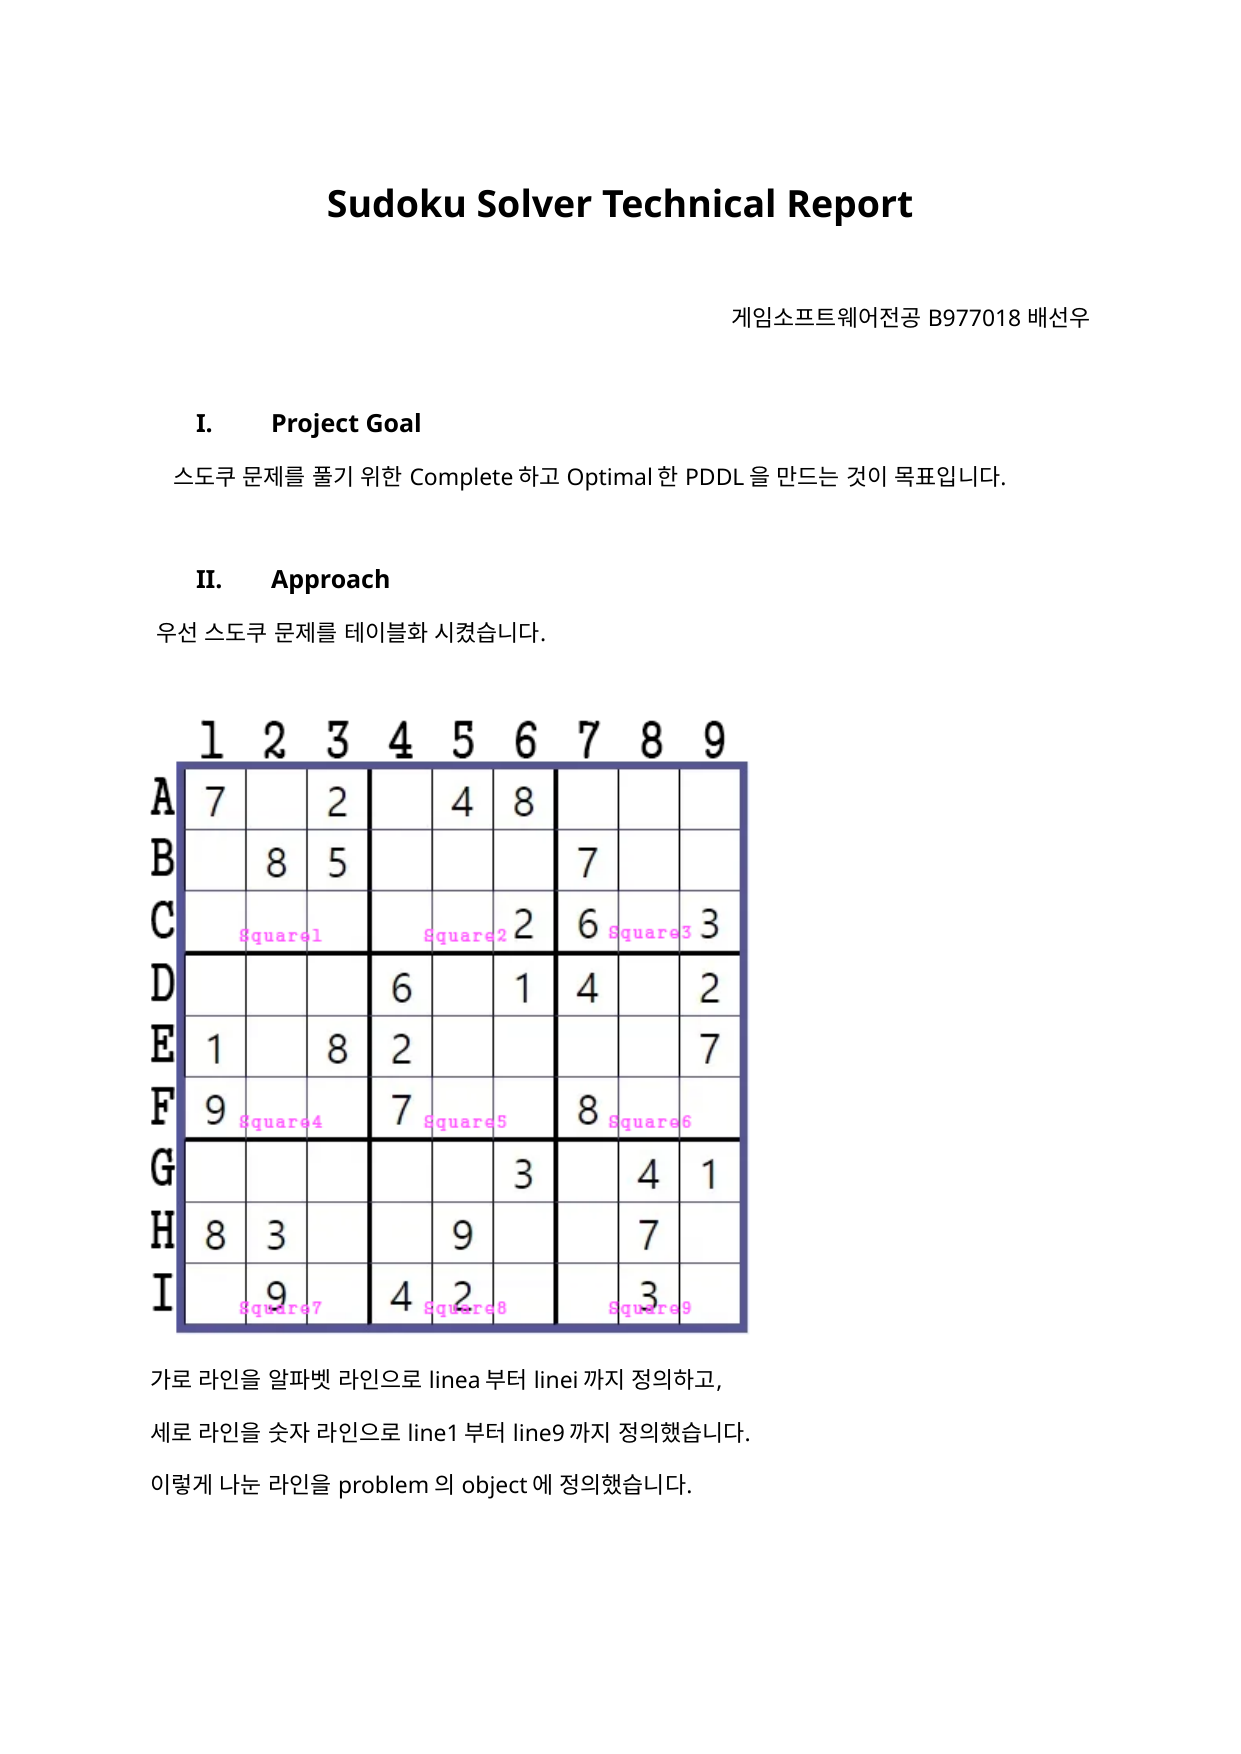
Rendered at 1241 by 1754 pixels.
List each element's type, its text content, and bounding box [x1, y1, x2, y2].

text Sudoku Solver Technical Report [150, 177, 1090, 228]
text 가로 라인을 알파벳 라인으로 linea부터 linei까지 정의하고, [150, 1362, 1090, 1396]
text 세로 라인을 숫자 라인으로 line1부터 line9까지 정의했습니다. [150, 1415, 1090, 1448]
list Approach [196, 562, 1090, 596]
text 우선 스도쿠 문제를 테이블화 시켰습니다. [150, 615, 1090, 649]
text 게임소프트웨어전공 B977018 배선우 [150, 299, 1090, 333]
text 이렇게 나눈 라인을 problem의 object에 정의했습니다. [150, 1467, 1090, 1501]
picture [150, 718, 775, 1344]
text 스도쿠 문제를 풀기 위한 Complete하고 Optimal한 PDDL을 만드는 것이 목표입니다. [150, 459, 1090, 492]
list Project Goal [196, 405, 1090, 439]
